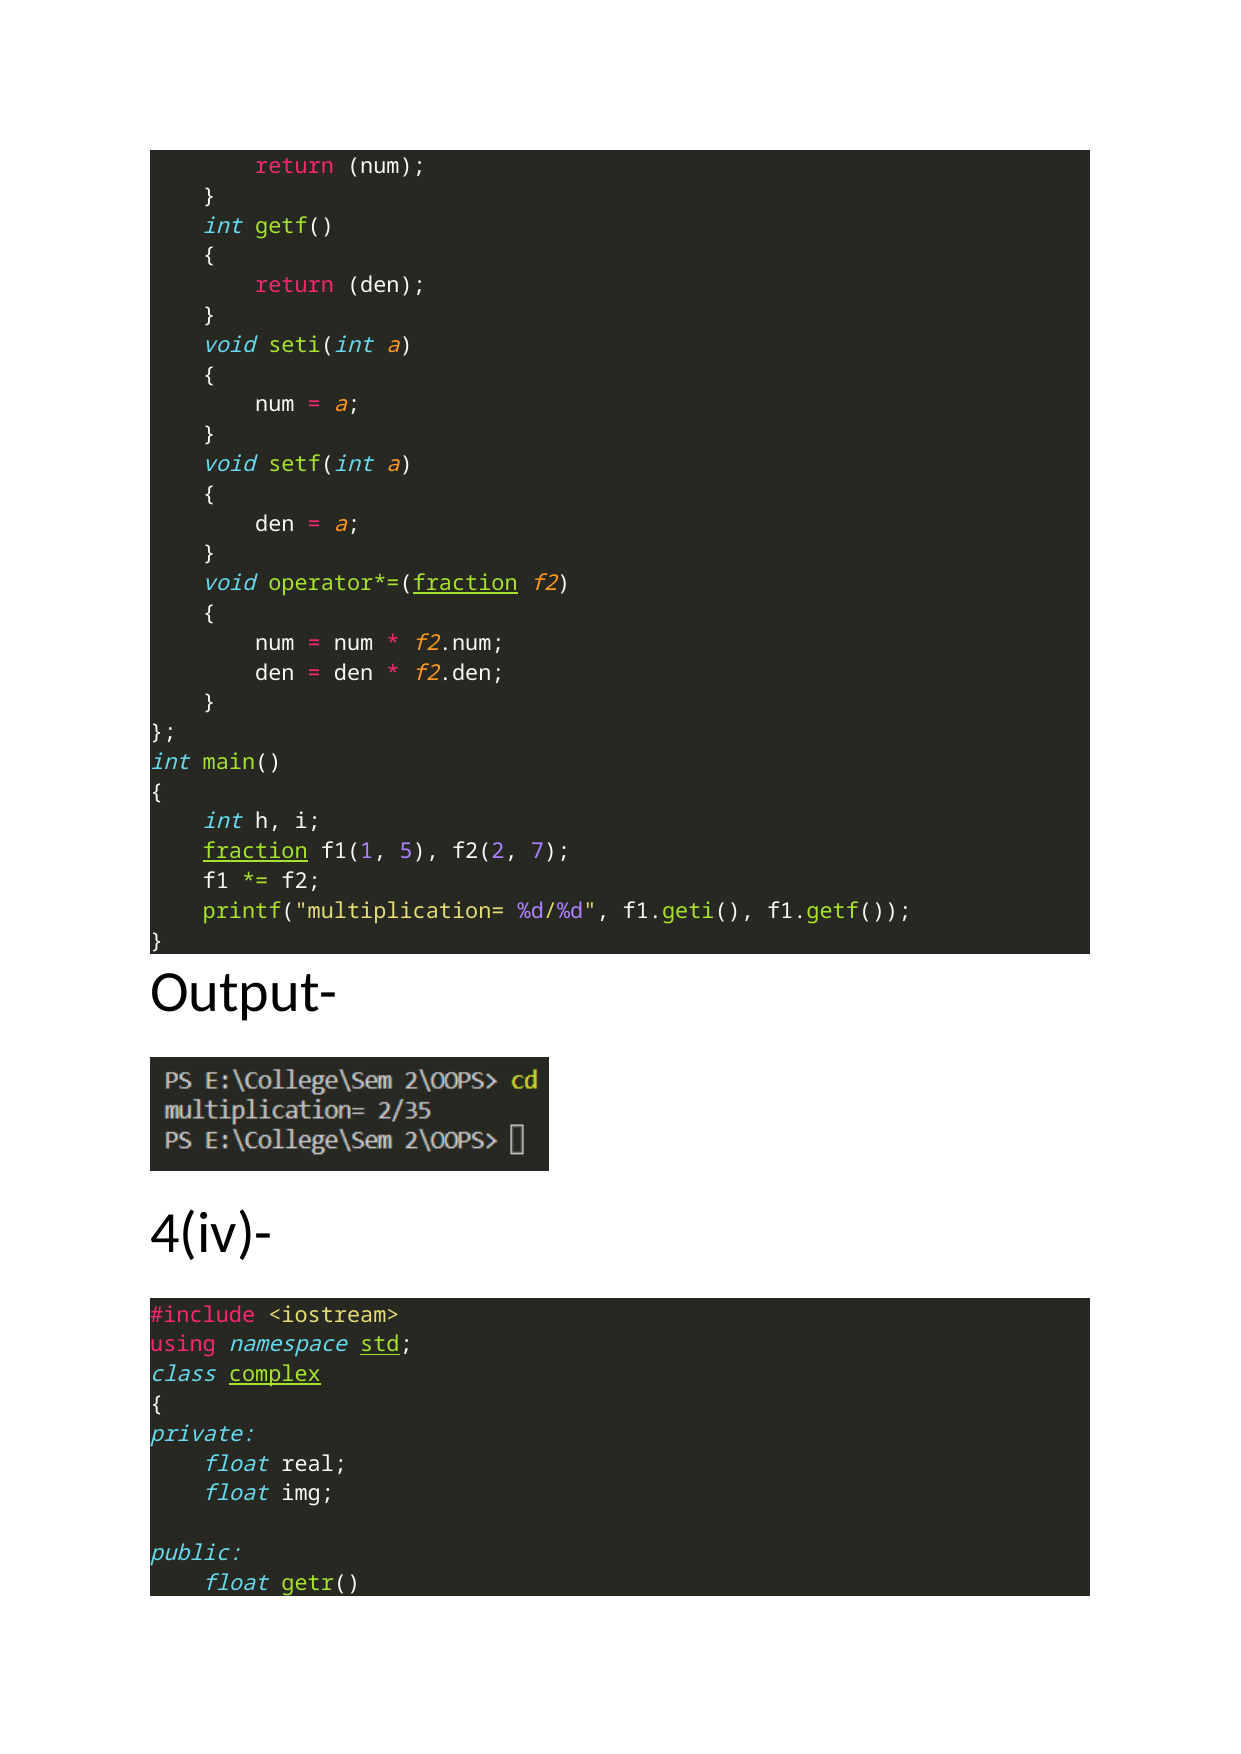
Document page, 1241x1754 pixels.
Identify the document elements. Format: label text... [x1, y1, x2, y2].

text } [150, 924, 1090, 954]
text #include <iostream> [150, 1298, 1090, 1328]
text { [150, 776, 1090, 805]
text return (num); [150, 150, 1090, 180]
text void operator*=(fraction f2) [150, 567, 1090, 597]
text } [150, 537, 1090, 567]
text int main() [150, 746, 1090, 776]
text return (den); [150, 269, 1090, 299]
text } [150, 418, 1090, 448]
text using namespace std; [150, 1328, 1090, 1358]
text float real; [150, 1447, 1090, 1477]
text Output- [150, 954, 1090, 1026]
text int getf() [150, 209, 1090, 239]
text } [150, 686, 1090, 716]
text den = a; [150, 507, 1090, 537]
text }; [150, 716, 1090, 746]
text } [150, 299, 1090, 329]
text { [150, 239, 1090, 269]
text f1 *= f2; [150, 865, 1090, 895]
text float img; [150, 1477, 1090, 1507]
text class complex [150, 1358, 1090, 1388]
text void seti(int a) [150, 329, 1090, 358]
text printf("multiplication= %d/%d", f1.geti(), f1.getf()); [150, 895, 1090, 924]
picture [150, 1057, 549, 1171]
text { [150, 358, 1090, 388]
text int h, i; [150, 805, 1090, 835]
text private: [150, 1418, 1090, 1447]
text den = den * f2.den; [150, 656, 1090, 686]
text void setf(int a) [150, 448, 1090, 478]
text { [150, 478, 1090, 507]
text } [150, 180, 1090, 209]
text { [150, 597, 1090, 627]
text float getr() [150, 1567, 1090, 1596]
text public: [150, 1537, 1090, 1567]
text num = a; [150, 388, 1090, 418]
text fraction f1(1, 5), f2(2, 7); [150, 835, 1090, 865]
text num = num * f2.num; [150, 627, 1090, 656]
text { [150, 1388, 1090, 1418]
text 4(iv)- [150, 1196, 1090, 1267]
